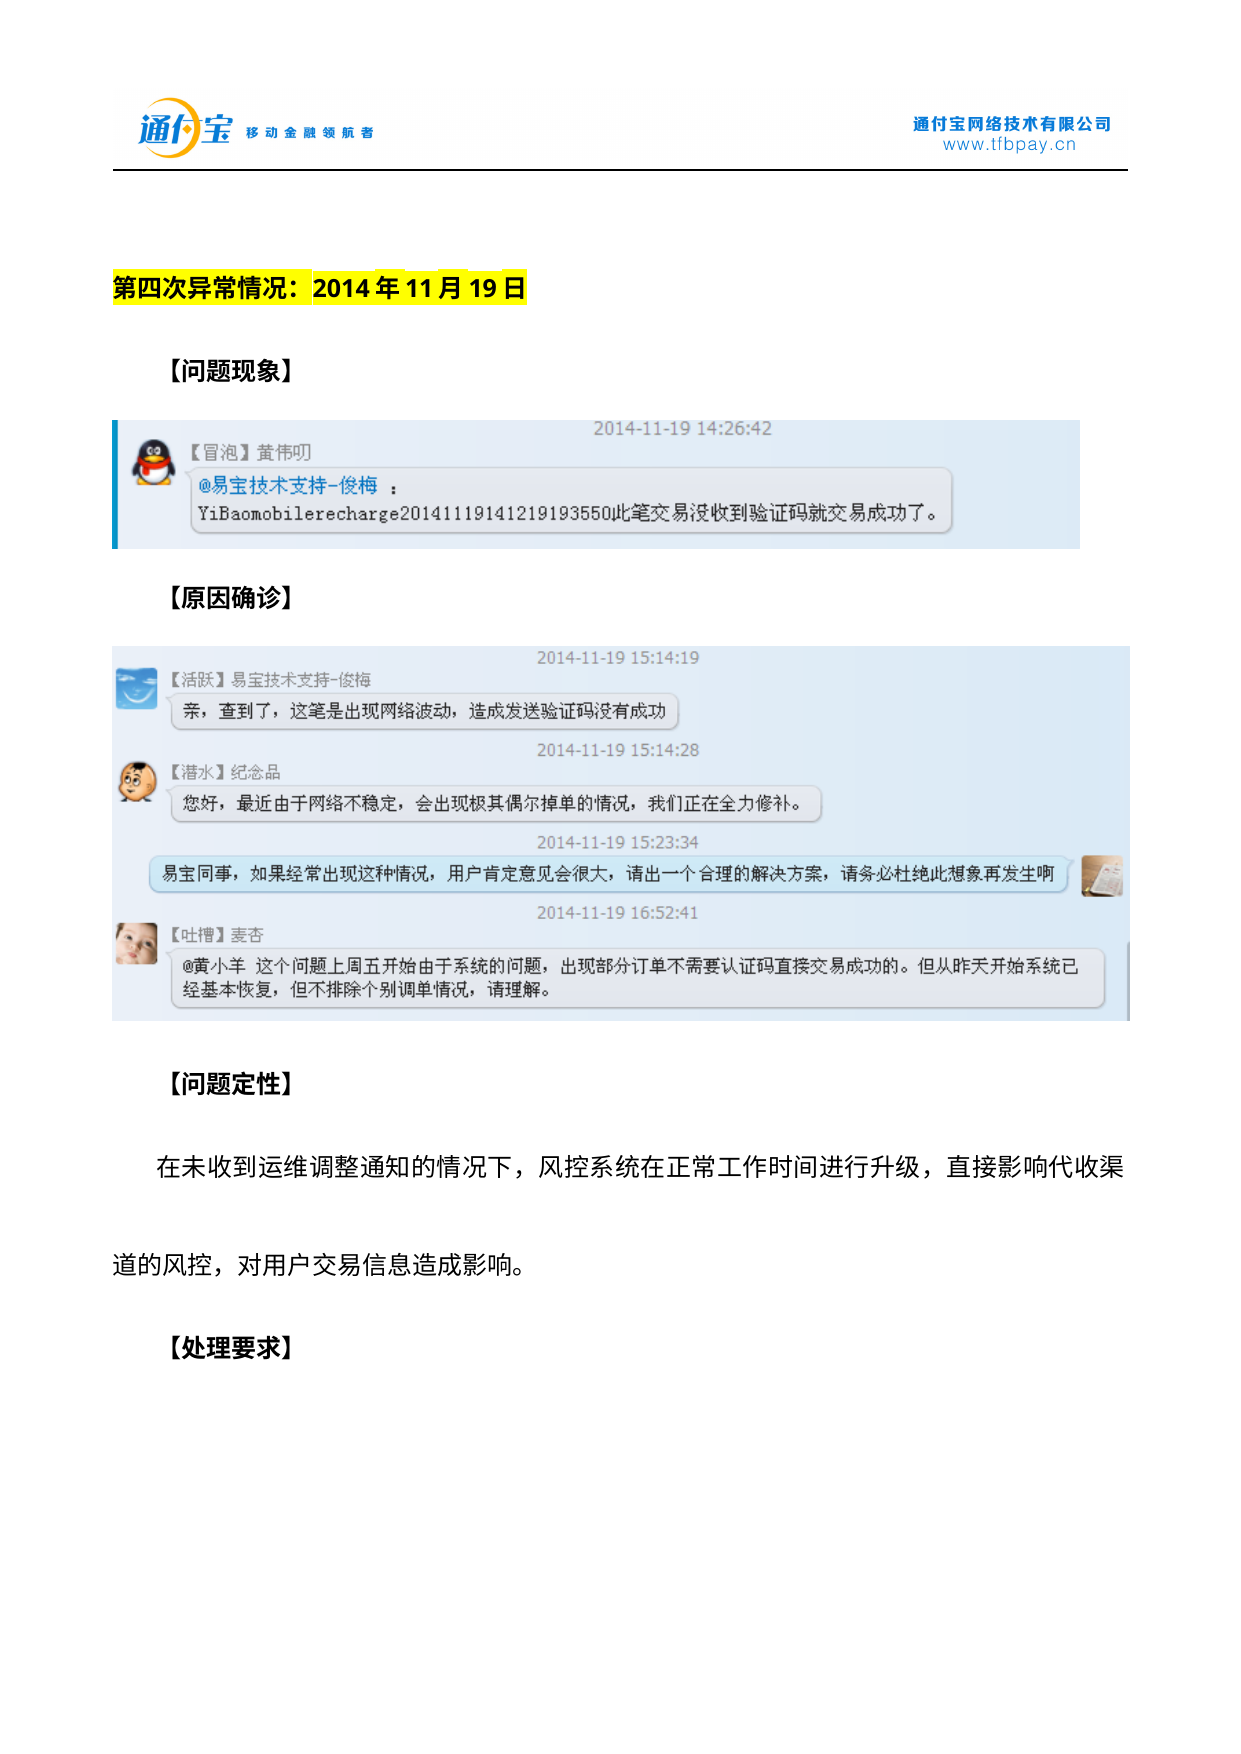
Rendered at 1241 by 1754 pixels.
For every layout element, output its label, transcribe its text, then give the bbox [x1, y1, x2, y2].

text 第四次异常情况：2014年11月19日 [112, 254, 1128, 319]
text 【原因确诊】 [112, 564, 1128, 629]
text 【问题现象】 [112, 337, 1128, 402]
picture [112, 646, 1130, 1021]
text 【问题定性】 [112, 1050, 1128, 1115]
text 【处理要求】 [112, 1314, 1128, 1379]
picture [113, 88, 1128, 167]
picture [118, 420, 1080, 549]
text 在未收到运维调整通知的情况下，风控系统在正常工作时间进行升级，直接影响代收渠道的风控，对用户交易信息造成影响。 [112, 1133, 1128, 1296]
